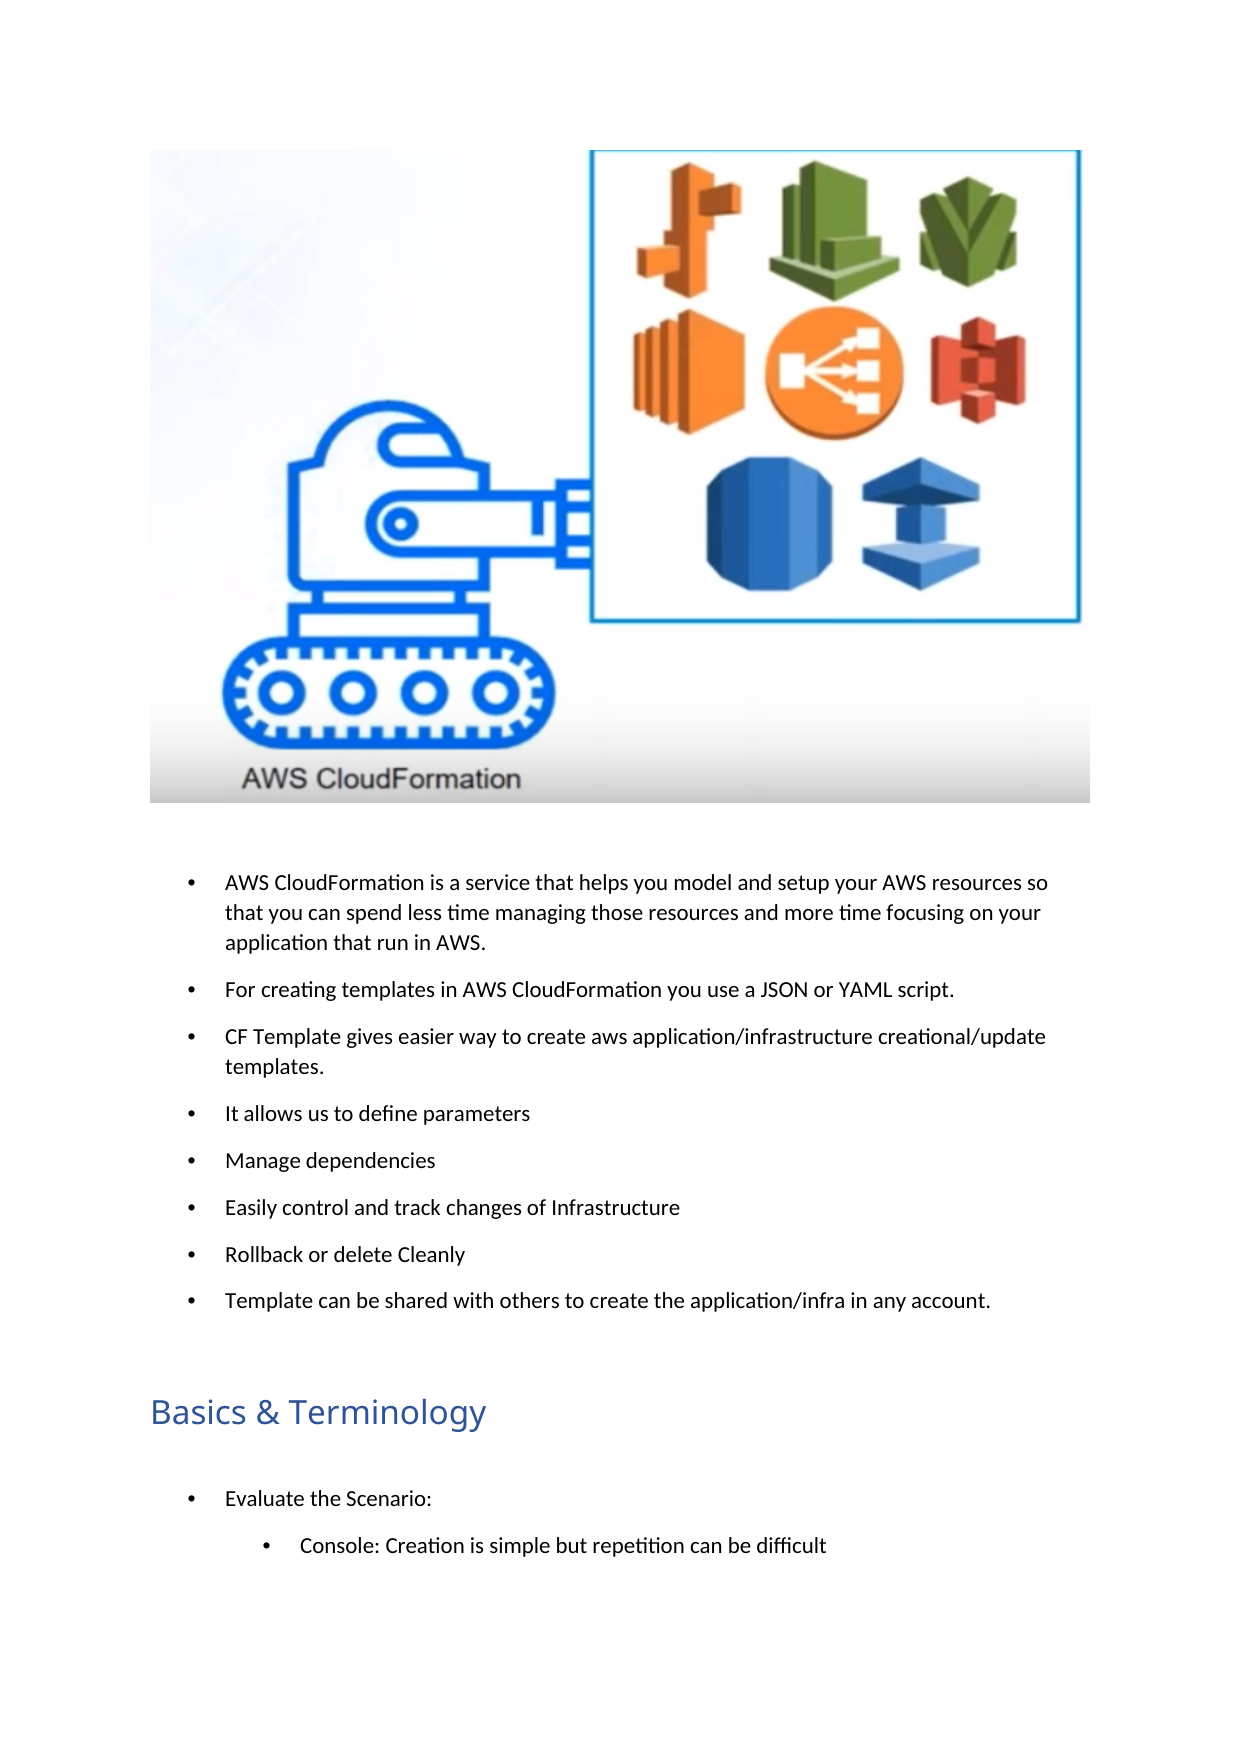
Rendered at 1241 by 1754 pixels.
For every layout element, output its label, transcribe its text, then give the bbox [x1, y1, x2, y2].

list Console: Creation is simple but repetition can be difficult [262, 1531, 1090, 1559]
list For creating templates in AWS CloudFormation you use a JSON or YAML script. [187, 975, 1090, 1003]
list Rollback or delete Cleanly [187, 1240, 1090, 1268]
list Evaluate the Scenario: [187, 1484, 1090, 1513]
picture [150, 150, 1091, 803]
list AWS CloudFormation is a service that helps you model and setup your AWS resources so that you can spend less time managing those resources and more time focusing on your application that run in AWS. [187, 868, 1090, 956]
list Template can be shared with others to create the application/infra in any account. [187, 1287, 1090, 1315]
list Manage dependencies [187, 1146, 1090, 1174]
subtitle Basics & Terminology [150, 1389, 1090, 1434]
list It allows us to define parameters [187, 1099, 1090, 1127]
list CF Template gives easier way to create aws application/infrastructure creational/update templates. [187, 1022, 1090, 1080]
list Easily control and track changes of Infrastructure [187, 1193, 1090, 1221]
